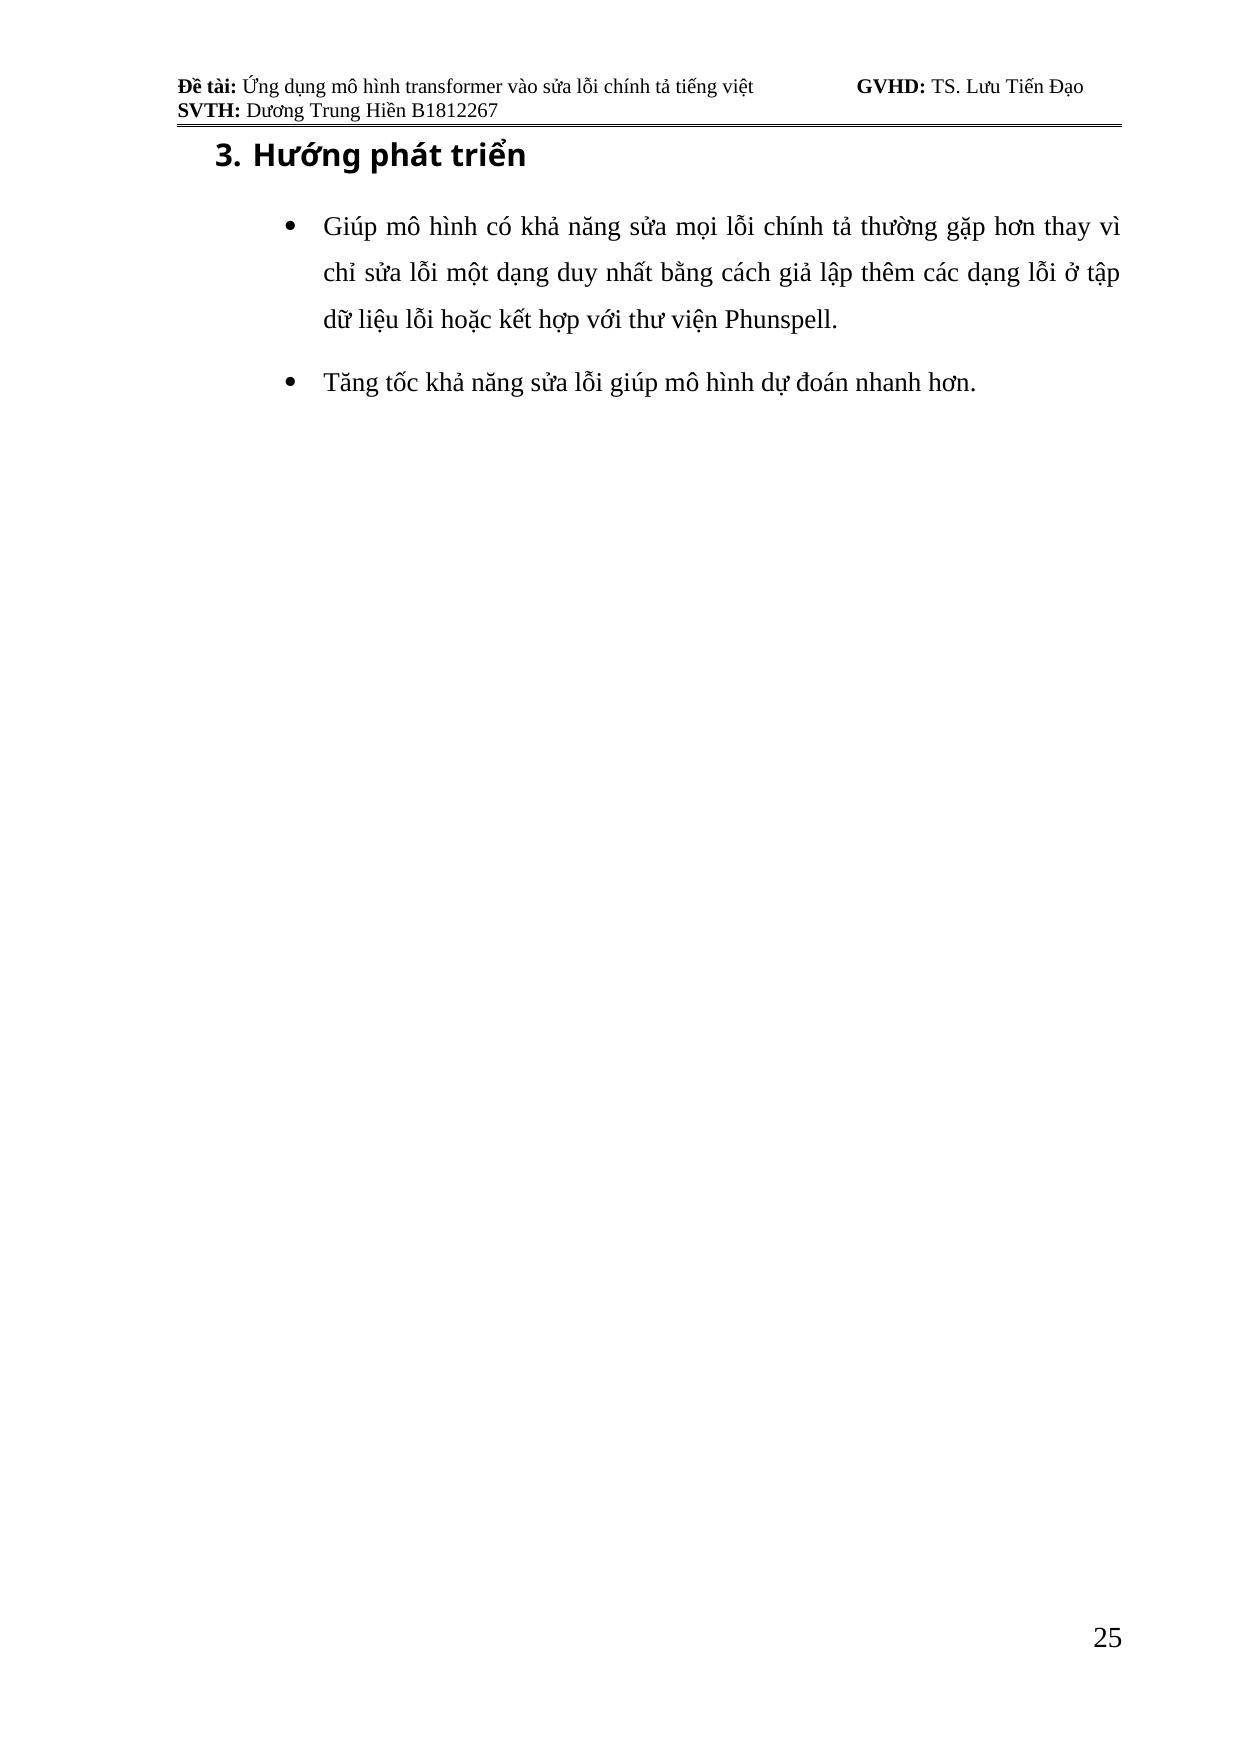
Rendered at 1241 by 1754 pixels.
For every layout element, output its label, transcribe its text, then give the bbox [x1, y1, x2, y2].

subtitle Hướng phát triển [215, 133, 1122, 176]
list Tăng tốc khả năng sửa lỗi giúp mô hình dự đoán nhanh hơn. [286, 367, 1122, 398]
list Giúp mô hình có khả năng sửa mọi lỗi chính tả thường gặp hơn thay vì chỉ sửa lỗi một dạng duy nhất bằng cách giả lập thêm các dạng lỗi ở tập dữ liệu lỗi hoặc kết hợp với thư viện Phunspell. [286, 210, 1122, 334]
